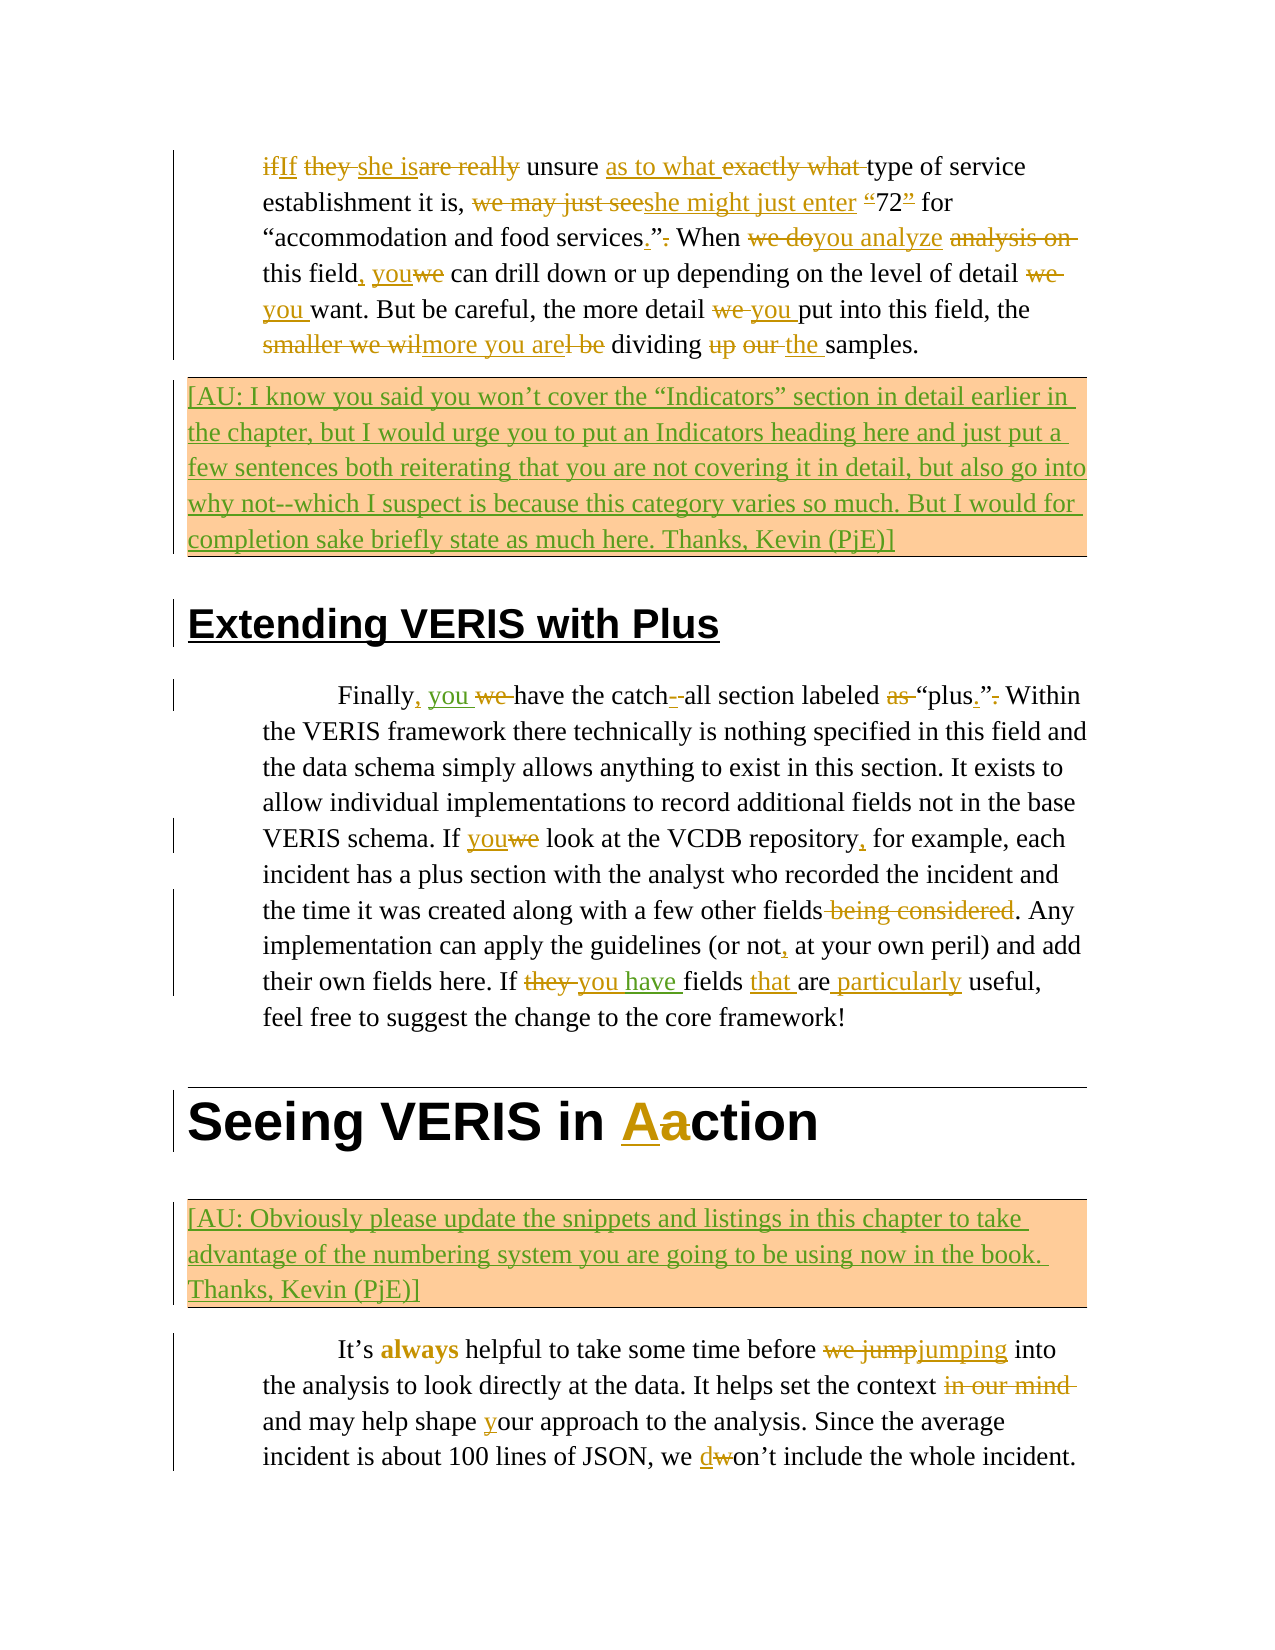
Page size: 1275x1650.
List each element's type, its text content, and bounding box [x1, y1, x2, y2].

text Extending VERIS with Plus [187, 599, 1087, 647]
text Finally have the catchall section labeled “plus” Within the VERIS framework there technically is nothing specified in this field and the data schema simply allows anything to exist in this section. It exists to allow individual implementations to record additional fields not in the base VERIS schema. If look at the VCDB repository for example, each incident has a plus section with the analyst who recorded the incident and the time it was created along with a few other fields. Any implementation can apply the guidelines (or not at your own peril) and add their own fields here. If fields are useful, feel free to suggest the change to the core framework! [262, 679, 1087, 1032]
text Seeing VERIS in ction [187, 1088, 1087, 1152]
